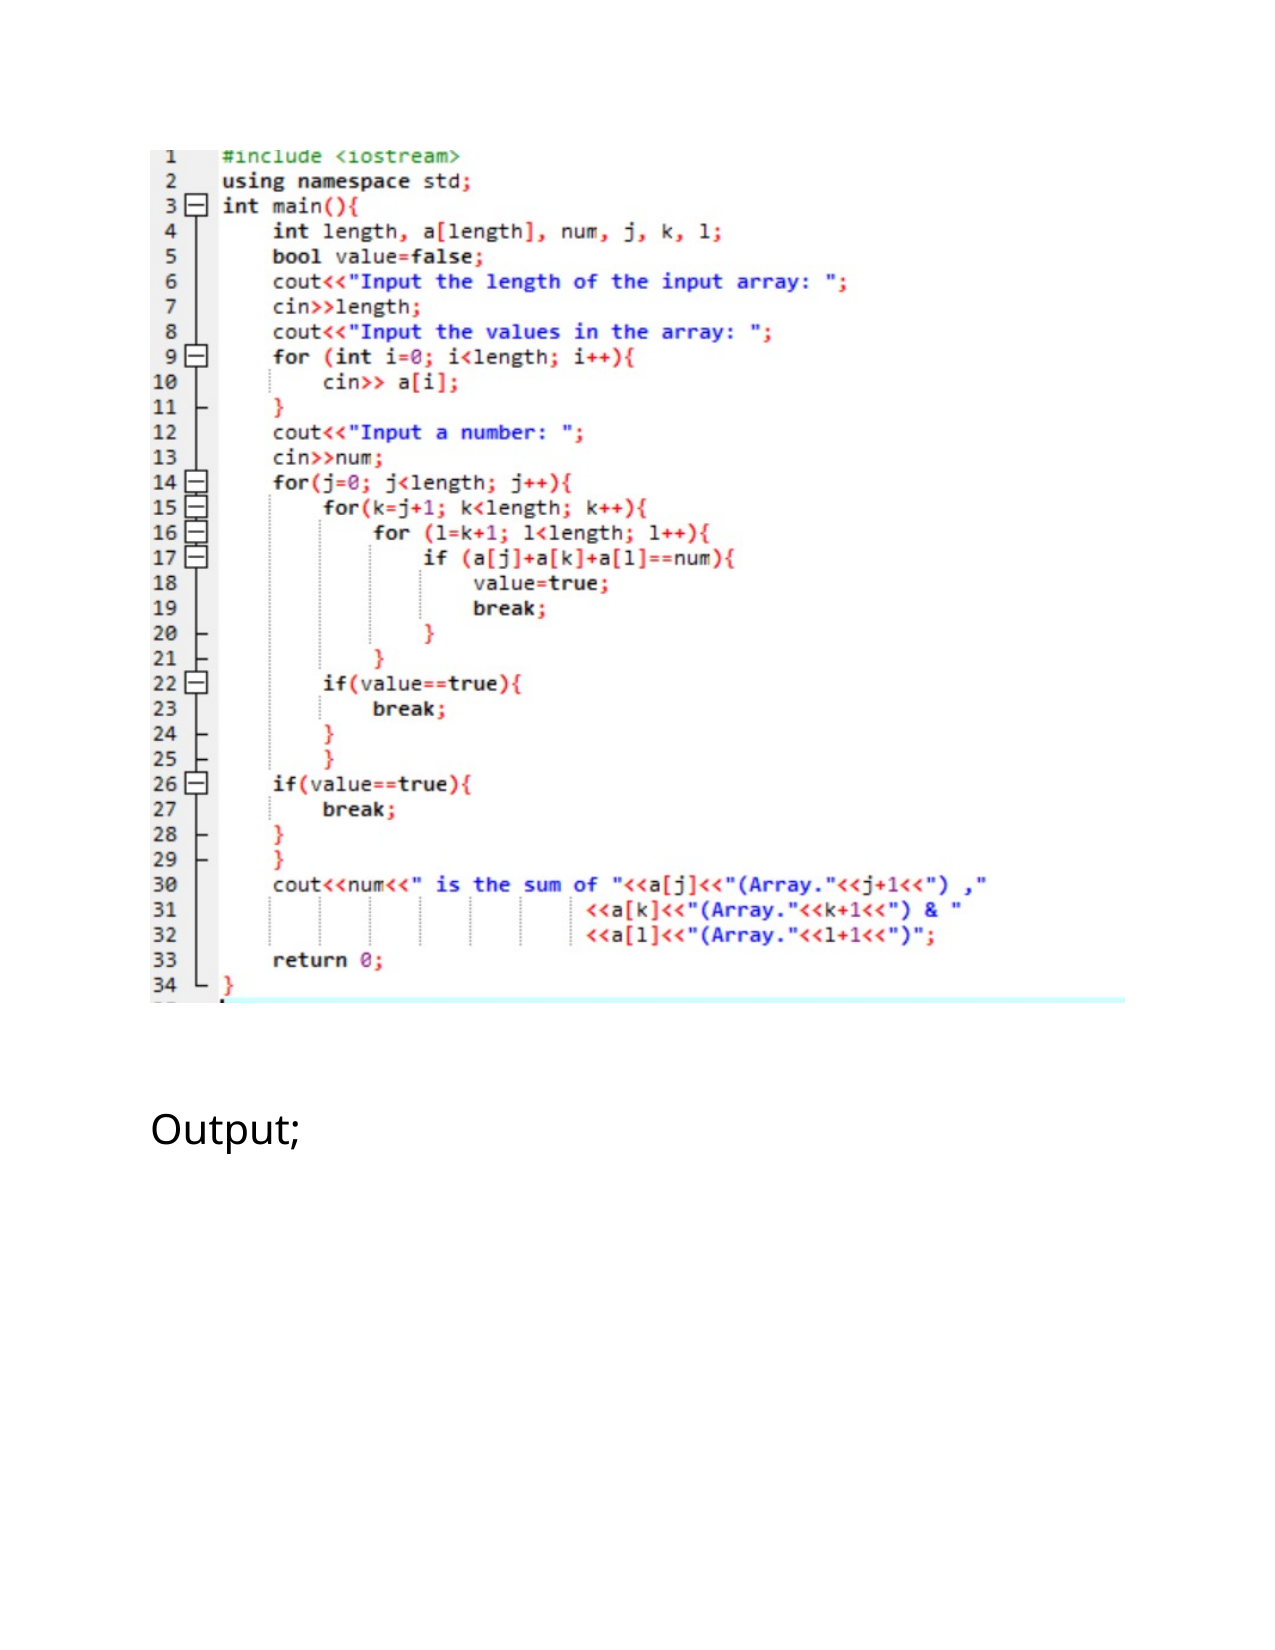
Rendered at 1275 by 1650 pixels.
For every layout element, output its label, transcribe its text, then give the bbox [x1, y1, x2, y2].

picture [150, 150, 1125, 1003]
text Output; [150, 1099, 1125, 1156]
